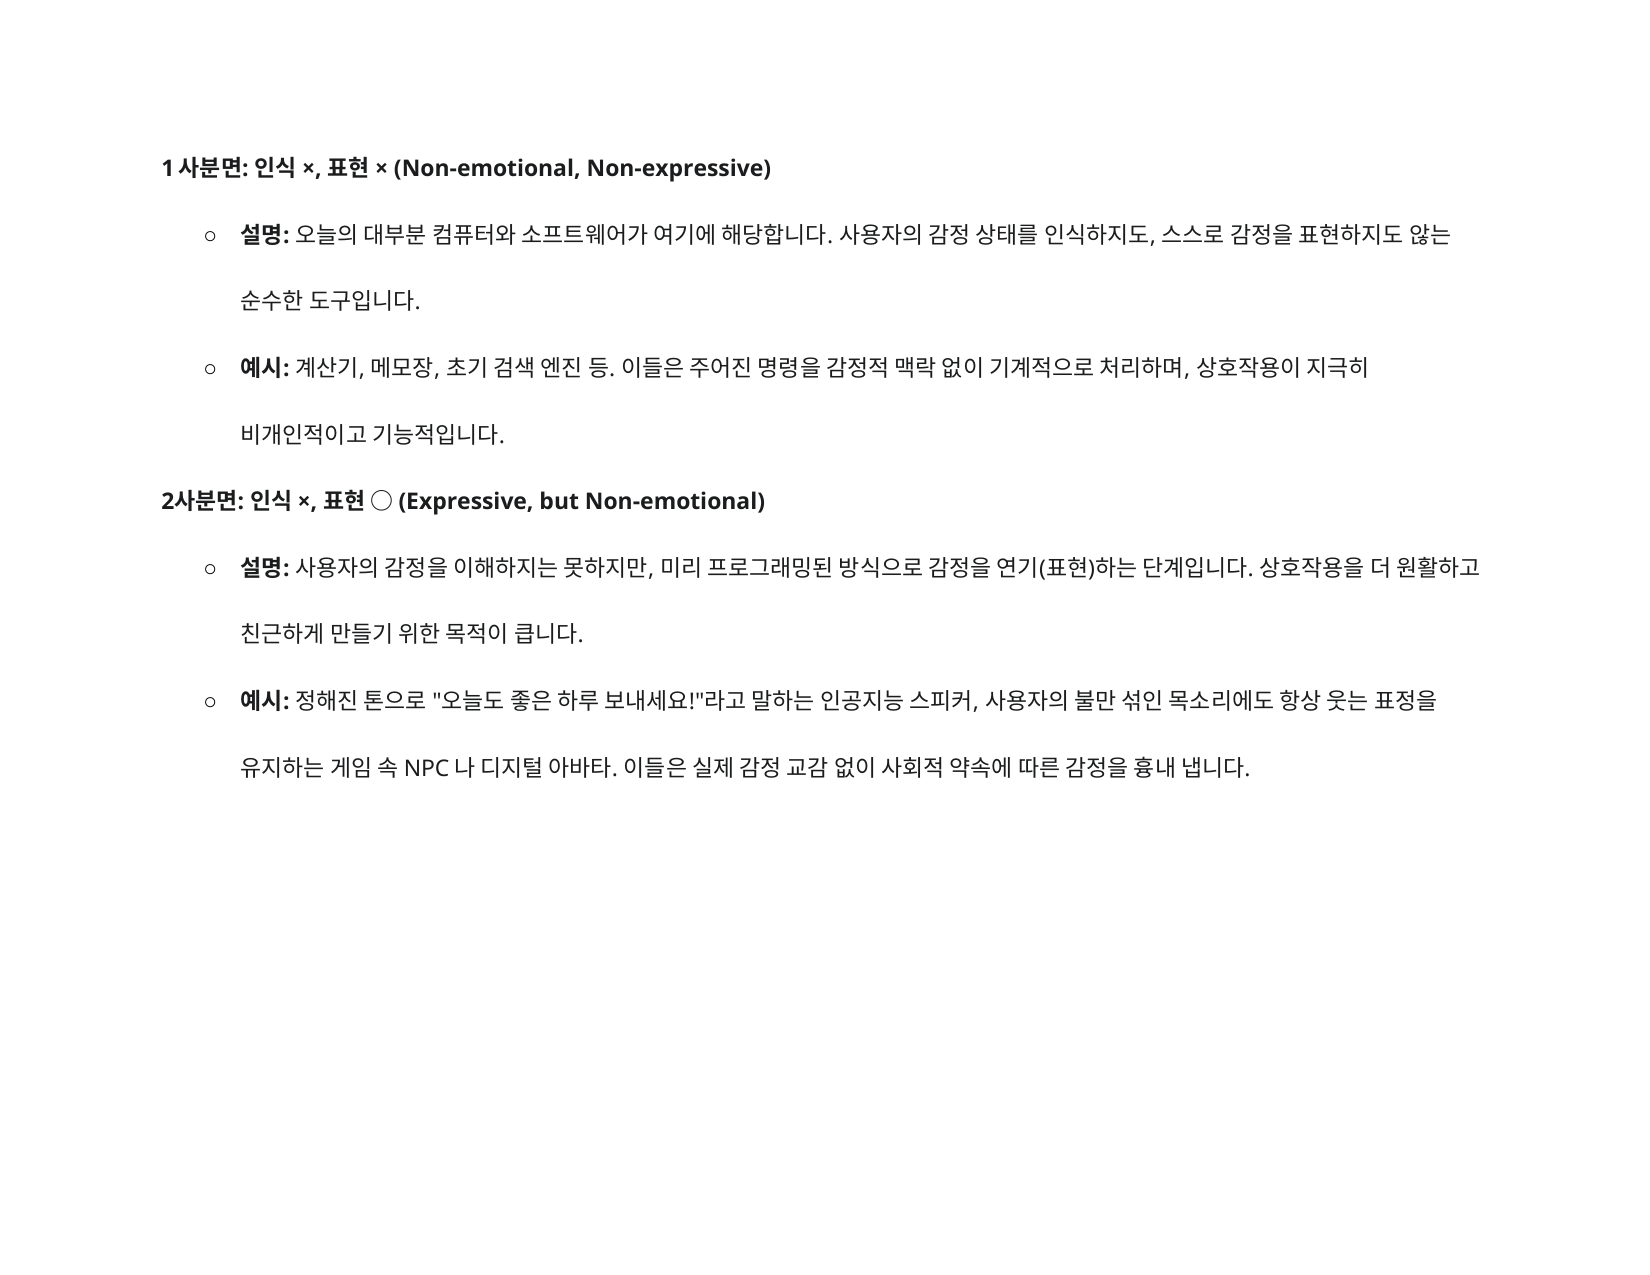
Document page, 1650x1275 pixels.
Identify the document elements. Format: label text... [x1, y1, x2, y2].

list 예시: 정해진 톤으로 "오늘도 좋은 하루 보내세요!"라고 말하는 인공지능 스피커, 사용자의 불만 섞인 목소리에도 항상 웃는 표정을 유지하는 게임 속 NPC나 디지털 아바타. 이들은 실제 감정 교감 없이 사회적 약속에 따른 감정을 흉내 냅니다. [203, 683, 1500, 783]
list 예시: 계산기, 메모장, 초기 검색 엔진 등. 이들은 주어진 명령을 감정적 맥락 없이 기계적으로 처리하며, 상호작용이 지극히 비개인적이고 기능적입니다. [203, 350, 1500, 450]
text 1사분면: 인식 ×, 표현 × (Non-emotional, Non-expressive) [161, 150, 1500, 183]
text 2️사분면: 인식 ×, 표현 ○ (Expressive, but Non-emotional) [161, 483, 1500, 516]
list 설명: 오늘의 대부분 컴퓨터와 소프트웨어가 여기에 해당합니다. 사용자의 감정 상태를 인식하지도, 스스로 감정을 표현하지도 않는 순수한 도구입니다. [203, 217, 1500, 317]
list 설명: 사용자의 감정을 이해하지는 못하지만, 미리 프로그래밍된 방식으로 감정을 연기(표현)하는 단계입니다. 상호작용을 더 원활하고 친근하게 만들기 위한 목적이 큽니다. [203, 550, 1500, 650]
